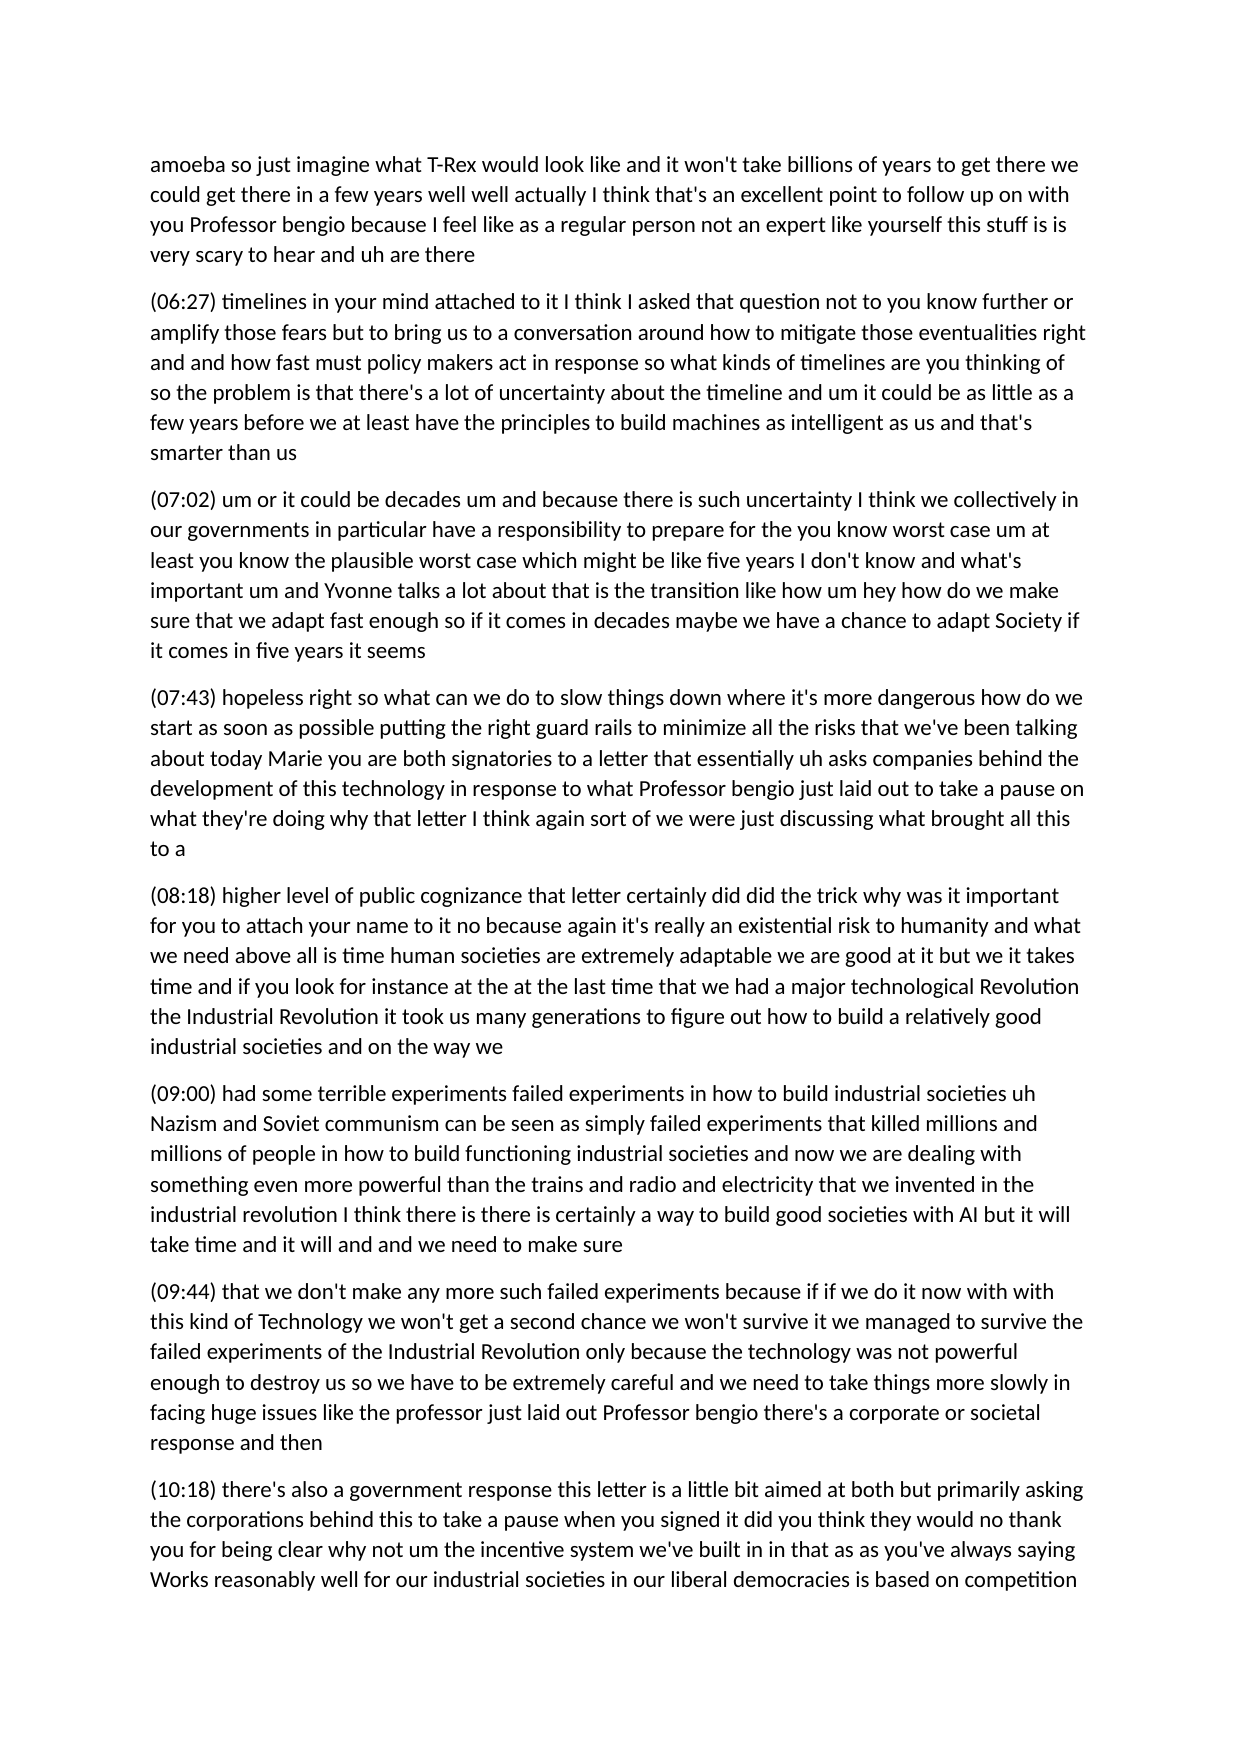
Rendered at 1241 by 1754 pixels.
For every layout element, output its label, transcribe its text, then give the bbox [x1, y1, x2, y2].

text (09:44) that we don't make any more such failed experiments because if if we do it now with with this kind of Technology we won't get a second chance we won't survive it we managed to survive the failed experiments of the Industrial Revolution only because the technology was not powerful enough to destroy us so we have to be extremely careful and we need to take things more slowly in facing huge issues like the professor just laid out Professor bengio there's a corporate or societal response and then [150, 1277, 1090, 1456]
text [150, 150, 1090, 269]
text (06:27) timelines in your mind attached to it I think I asked that question not to you know further or amplify those fears but to bring us to a conversation around how to mitigate those eventualities right and and how fast must policy makers act in response so what kinds of timelines are you thinking of so the problem is that there's a lot of uncertainty about the timeline and um it could be as little as a few years before we at least have the principles to build machines as intelligent as us and that's smarter than us [150, 287, 1090, 467]
text (08:18) higher level of public cognizance that letter certainly did did the trick why was it important for you to attach your name to it no because again it's really an existential risk to humanity and what we need above all is time human societies are extremely adaptable we are good at it but we it takes time and if you look for instance at the at the last time that we had a major technological Revolution the Industrial Revolution it took us many generations to figure out how to build a relatively good industrial societies and on the way we [150, 881, 1090, 1060]
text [150, 1475, 1090, 1594]
text (07:02) um or it could be decades um and because there is such uncertainty I think we collectively in our governments in particular have a responsibility to prepare for the you know worst case um at least you know the plausible worst case which might be like five years I don't know and what's important um and Yvonne talks a lot about that is the transition like how um hey how do we make sure that we adapt fast enough so if it comes in decades maybe we have a chance to adapt Society if it comes in five years it seems [150, 485, 1090, 664]
text (07:43) hopeless right so what can we do to slow things down where it's more dangerous how do we start as soon as possible putting the right guard rails to minimize all the risks that we've been talking about today Marie you are both signatories to a letter that essentially uh asks companies behind the development of this technology in response to what Professor bengio just laid out to take a pause on what they're doing why that letter I think again sort of we were just discussing what brought all this to a [150, 683, 1090, 862]
text (09:00) had some terrible experiments failed experiments in how to build industrial societies uh Nazism and Soviet communism can be seen as simply failed experiments that killed millions and millions of people in how to build functioning industrial societies and now we are dealing with something even more powerful than the trains and radio and electricity that we invented in the industrial revolution I think there is there is certainly a way to build good societies with AI but it will take time and it will and and we need to make sure [150, 1079, 1090, 1258]
